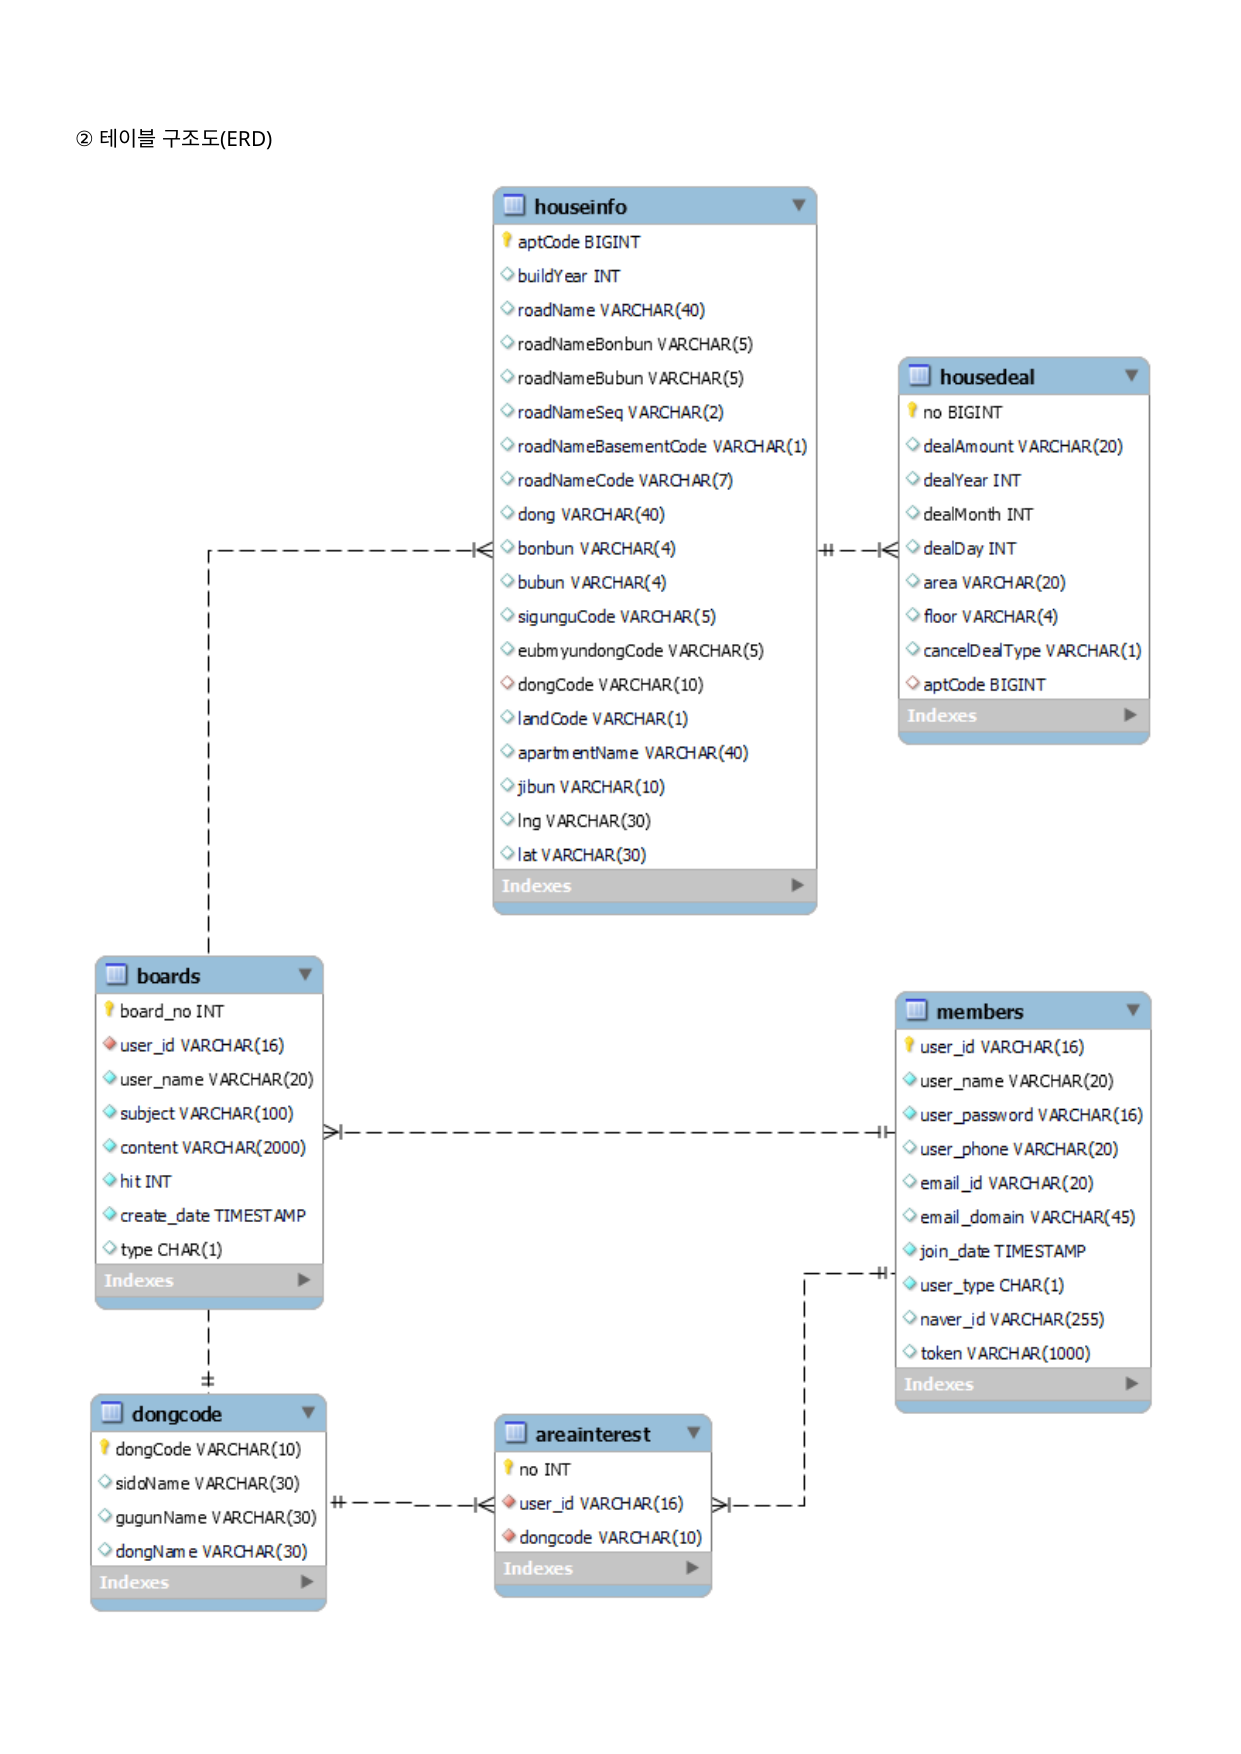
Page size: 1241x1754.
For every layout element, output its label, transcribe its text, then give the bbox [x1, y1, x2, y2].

text ② 테이블 구조도(ERD) [75, 122, 1165, 153]
picture [75, 171, 1166, 1626]
